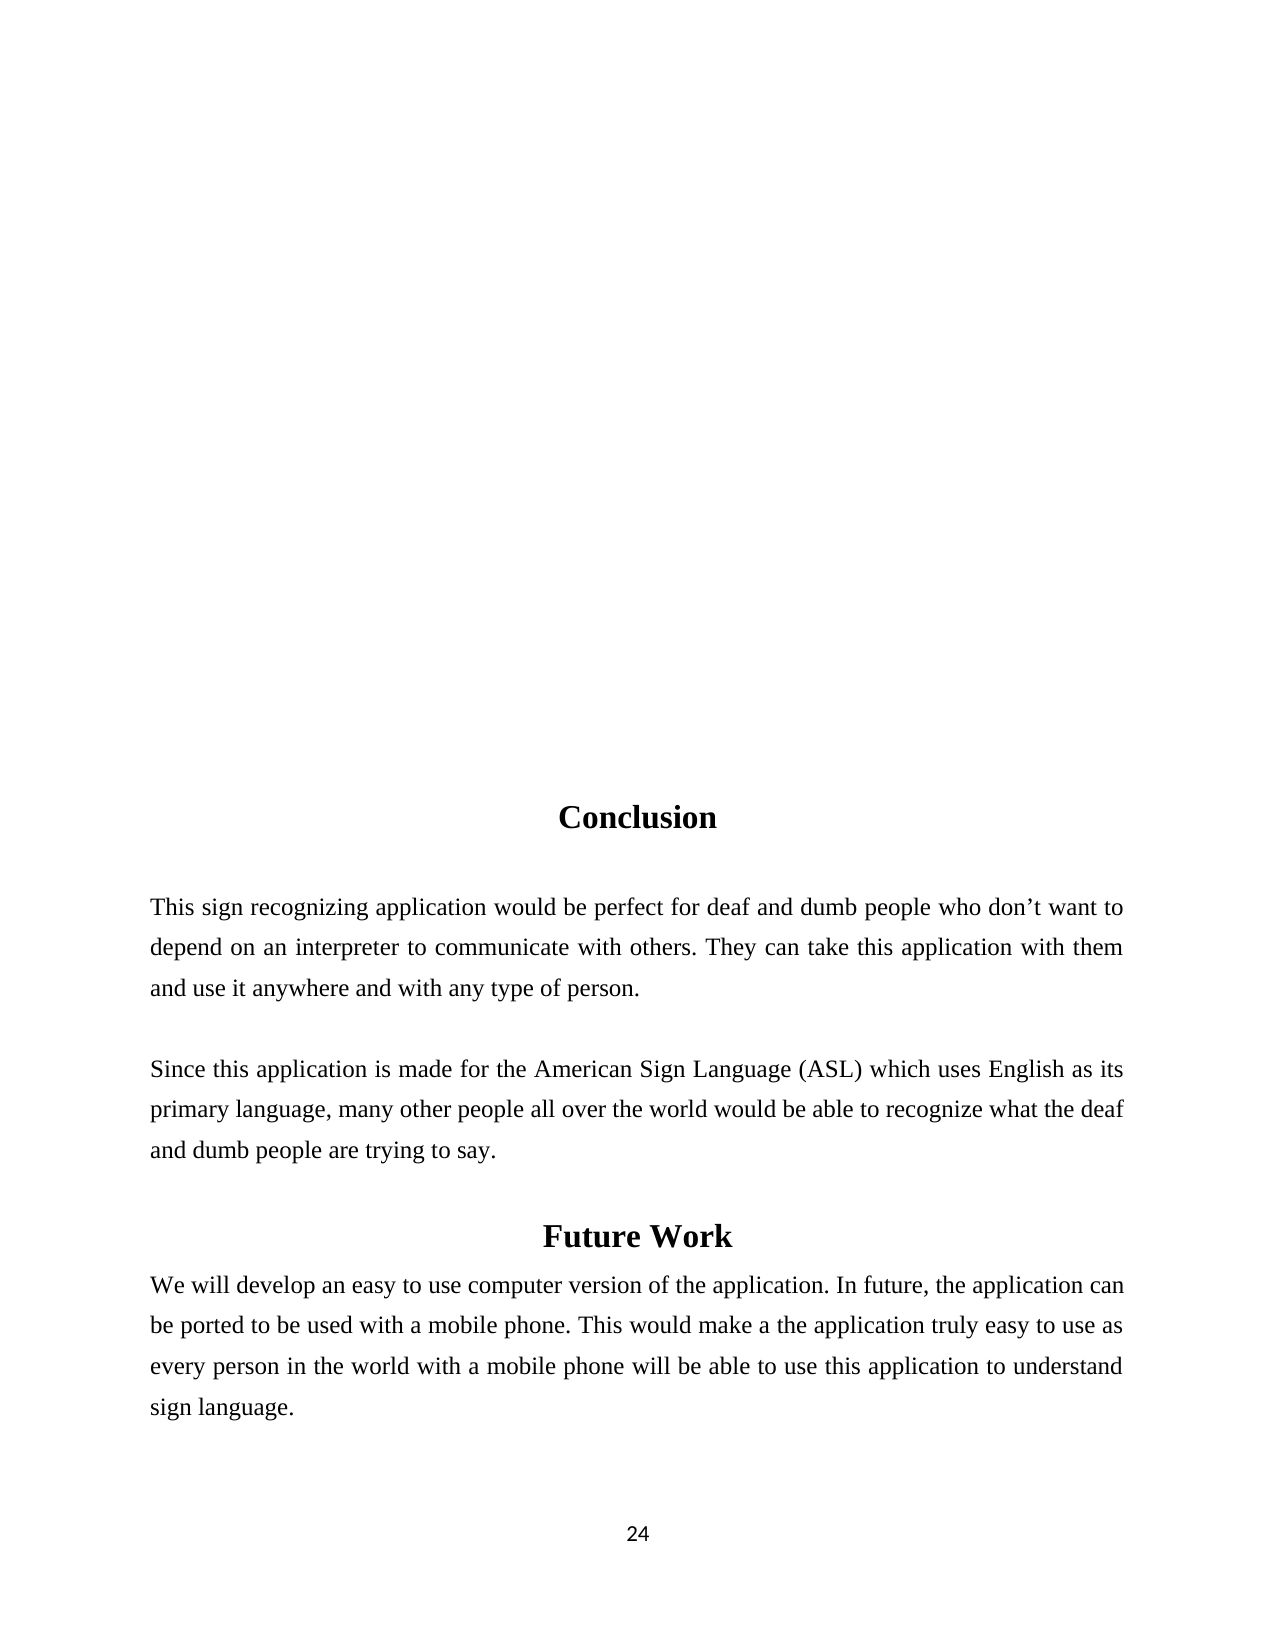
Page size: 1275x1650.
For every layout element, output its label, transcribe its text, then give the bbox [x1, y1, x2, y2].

text We will develop an easy to use computer version of the application. In future, the application can be ported to be used with a mobile phone. This would make a the application truly easy to use as every person in the world with a mobile phone will be able to use this application to understand sign language. [150, 1270, 1125, 1420]
text Conclusion [150, 797, 1125, 836]
text Since this application is made for the American Sign Language (ASL) which uses English as its primary language, many other people all over the world would be able to recognize what the deaf and dumb people are trying to say. [150, 1054, 1125, 1164]
text Future Work [150, 1216, 1125, 1254]
text This sign recognizing application would be perfect for deaf and dumb people who don’t want to depend on an interpreter to communicate with others. They can take this application with them and use it anywhere and with any type of person. [150, 892, 1125, 1002]
